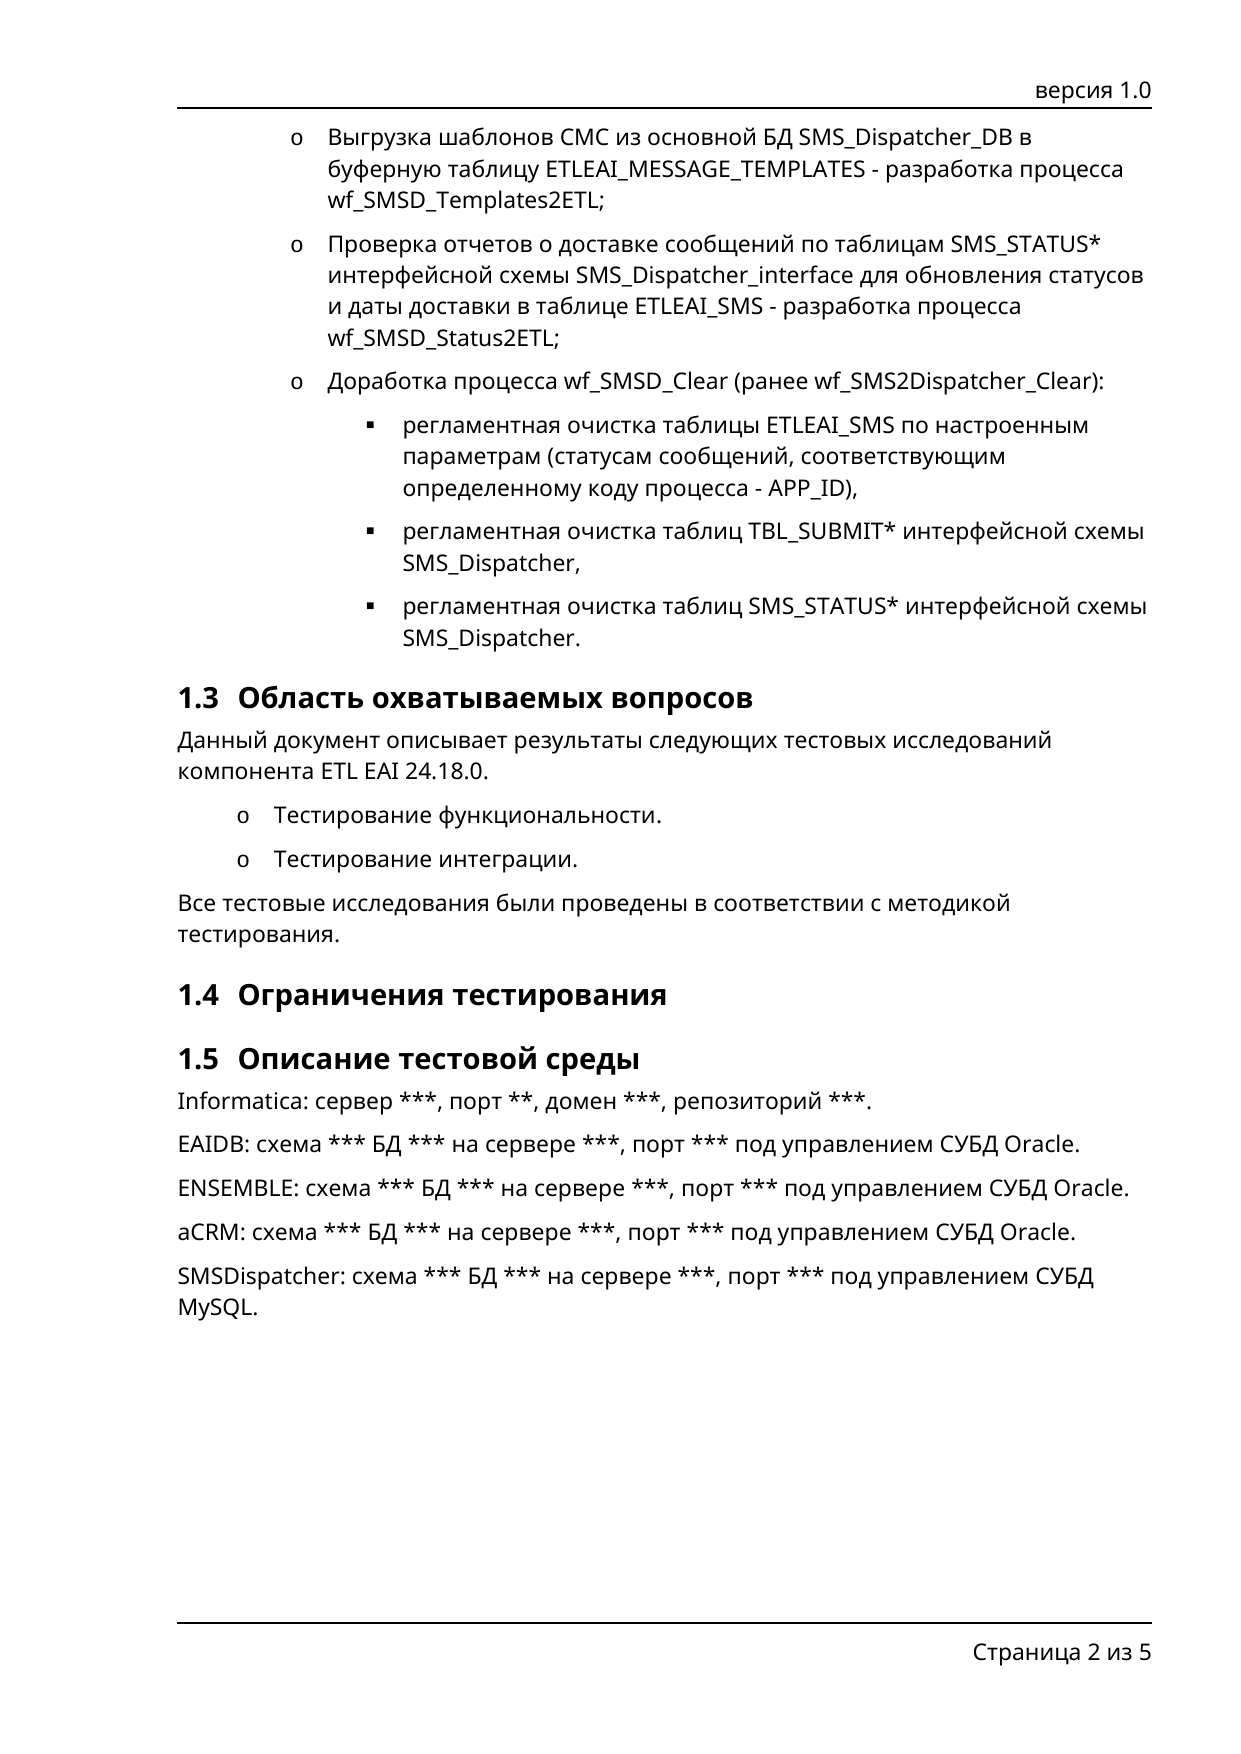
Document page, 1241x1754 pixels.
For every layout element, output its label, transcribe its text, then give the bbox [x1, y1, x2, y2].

text Informatica: сервер ***, порт **, домен ***, репозиторий ***. [177, 1084, 1152, 1116]
list регламентная очистка таблиц SMS_STATUS* интерфейсной схемы SMS_Dispatcher. [365, 590, 1152, 653]
text SMSDispatcher: схема *** БД *** на сервере ***, порт *** под управлением СУБД MySQL. [177, 1259, 1152, 1322]
list Тестирование функциональности. [236, 799, 1152, 830]
list Проверка отчетов о доставке сообщений по таблицам SMS_STATUS* интерфейсной схемы SMS_Dispatcher_interface для обновления статусов и даты доставки в таблице ETLEAI_SMS - разработка процесса wf_SMSD_Status2ETL; [290, 228, 1152, 353]
text Данный документ описывает результаты следующих тестовых исследований компонента . [177, 724, 1152, 786]
list Выгрузка шаблонов СМС из основной БД SMS_Dispatcher_DB в буферную таблицу ETLEAI_MESSAGE_TEMPLATES - разработка процесса wf_SMSD_Templates2ETL; [290, 121, 1152, 215]
text EAIDB: схема *** БД *** на сервере ***, порт *** под управлением СУБД Oracle. [177, 1128, 1152, 1159]
text Все тестовые исследования были проведены в соответствии с методикой тестирования. [177, 886, 1152, 949]
list Доработка процесса wf_SMSD_Clear (ранее wf_SMS2Dispatcher_Clear): [290, 365, 1152, 397]
text aCRM: схема *** БД *** на сервере ***, порт *** под управлением СУБД Oracle. [177, 1216, 1152, 1247]
list регламентная очистка таблиц TBL_SUBMIT* интерфейсной схемы SMS_Dispatcher, [365, 515, 1152, 578]
list Тестирование интеграции. [236, 843, 1152, 874]
subtitle Область охватываемых вопросов [177, 678, 1152, 717]
list регламентная очистка таблицы ETLEAI_SMS по настроенным параметрам (статусам сообщений, соответствующим определенному коду процесса - APP_ID), [365, 409, 1152, 503]
text ENSEMBLE: схема *** БД *** на сервере ***, порт *** под управлением СУБД Oracle. [177, 1172, 1152, 1203]
subtitle Описание тестовой среды [177, 1039, 1152, 1078]
subtitle Ограничения тестирования [177, 974, 1152, 1014]
